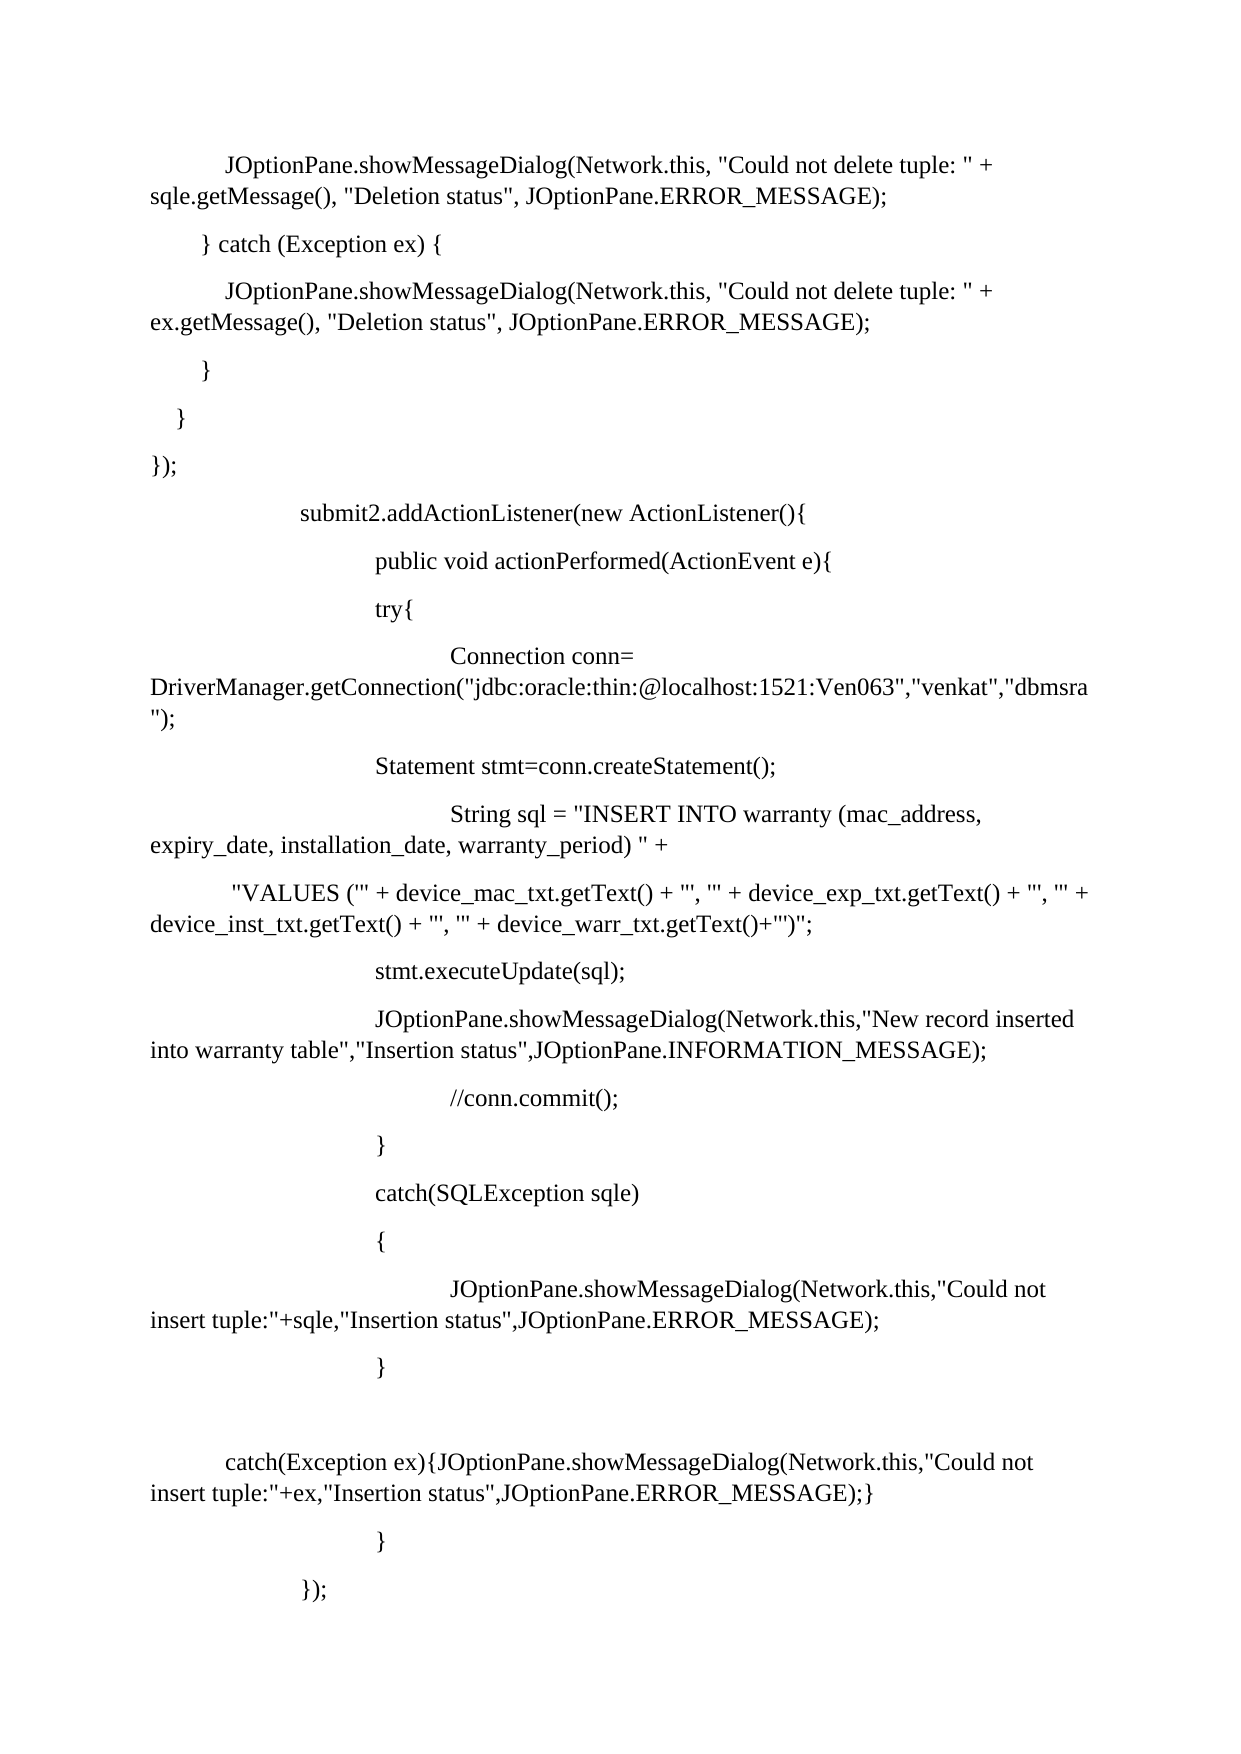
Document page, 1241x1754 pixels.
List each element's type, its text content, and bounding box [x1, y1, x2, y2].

text submit2.addActionListener(new ActionListener(){ [150, 498, 1090, 527]
text catch(SQLException sqle) [150, 1178, 1090, 1207]
text stmt.executeUpdate(sql); [150, 956, 1090, 985]
text } [150, 1131, 1090, 1159]
text try{ [150, 594, 1090, 622]
text JOptionPane.showMessageDialog(Network.this,"New record inserted into warranty table","Insertion status",JOptionPane.INFORMATION_MESSAGE); [150, 1004, 1090, 1064]
text } [150, 1526, 1090, 1555]
text catch(Exception ex){JOptionPane.showMessageDialog(Network.this,"Could not insert tuple:"+ex,"Insertion status",JOptionPane.ERROR_MESSAGE);} [150, 1447, 1090, 1507]
text } catch (Exception ex) { [150, 229, 1090, 257]
text //conn.commit(); [150, 1083, 1090, 1112]
text Connection conn= DriverManager.getConnection("jdbc:oracle:thin:@localhost:1521:Ven063","venkat","dbmsra"); [150, 641, 1090, 732]
text Statement stmt=conn.createStatement(); [150, 751, 1090, 780]
text { [150, 1226, 1090, 1255]
text "VALUES ('" + device_mac_txt.getText() + "', '" + device_exp_txt.getText() + "', '" + device_inst_txt.getText() + "', '" + device_warr_txt.getText()+"')"; [150, 878, 1090, 937]
text }); [150, 451, 1090, 479]
text JOptionPane.showMessageDialog(Network.this, "Could not delete tuple: " + ex.getMessage(), "Deletion status", JOptionPane.ERROR_MESSAGE); [150, 276, 1090, 336]
text public void actionPerformed(ActionEvent e){ [150, 546, 1090, 575]
text } [150, 355, 1090, 384]
text String sql = "INSERT INTO warranty (mac_address, expiry_date, installation_date, warranty_period) " + [150, 799, 1090, 859]
text } [150, 1352, 1090, 1381]
text }); [150, 1574, 1090, 1602]
text } [150, 403, 1090, 432]
text JOptionPane.showMessageDialog(Network.this, "Could not delete tuple: " + sqle.getMessage(), "Deletion status", JOptionPane.ERROR_MESSAGE); [150, 150, 1090, 210]
text JOptionPane.showMessageDialog(Network.this,"Could not insert tuple:"+sqle,"Insertion status",JOptionPane.ERROR_MESSAGE); [150, 1274, 1090, 1333]
